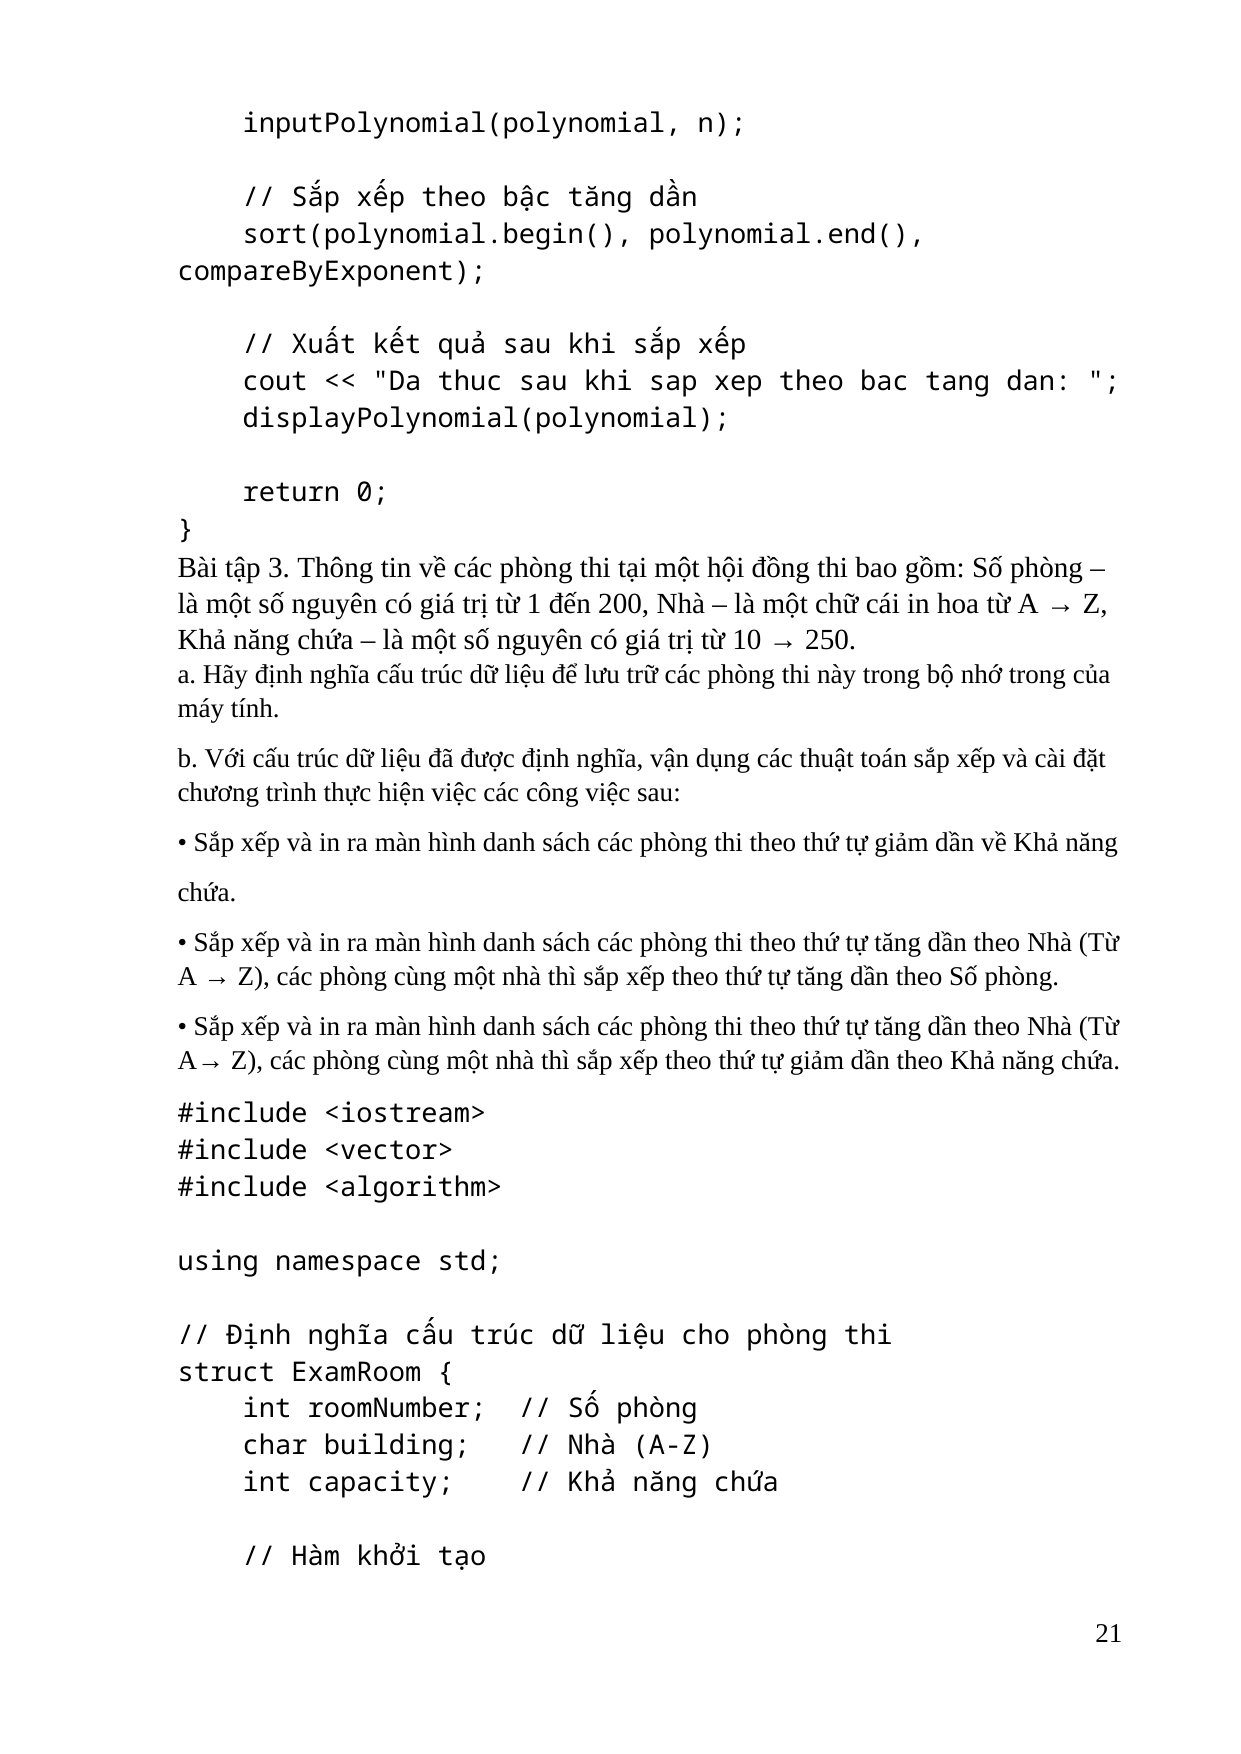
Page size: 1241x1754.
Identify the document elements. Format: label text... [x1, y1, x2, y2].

text chứa. [177, 876, 1122, 907]
text // Xuất kết quả sau khi sắp xếp [177, 325, 1122, 362]
subtitle Bài tập 3. Thông tin về các phòng thi tại một hội đồng thi bao gồm: Số phòng – là một số nguyên có giá trị từ 1 đến 200, Nhà – là một chữ cái in hoa từ A → Z, Khả năng chứa – là một số nguyên có giá trị từ 10 → 250. [177, 550, 1122, 656]
text sort(polynomial.begin(), polynomial.end(), compareByExponent); [177, 214, 1122, 288]
text • Sắp xếp và in ra màn hình danh sách các phòng thi theo thứ tự tăng dần theo Nhà (Từ A → Z), các phòng cùng một nhà thì sắp xếp theo thứ tự tăng dần theo Số phòng. [177, 926, 1122, 991]
text b. Với cấu trúc dữ liệu đã được định nghĩa, vận dụng các thuật toán sắp xếp và cài đặt chương trình thực hiện việc các công việc sau: [177, 742, 1122, 807]
text // Hàm khởi tạo [177, 1536, 1122, 1573]
text displayPolynomial(polynomial); [177, 398, 1122, 435]
text // Sắp xếp theo bậc tăng dần [177, 177, 1122, 214]
text // Định nghĩa cấu trúc dữ liệu cho phòng thi [177, 1315, 1122, 1352]
text • Sắp xếp và in ra màn hình danh sách các phòng thi theo thứ tự tăng dần theo Nhà (Từ A→ Z), các phòng cùng một nhà thì sắp xếp theo thứ tự giảm dần theo Khả năng chứa. [177, 1010, 1122, 1075]
text } [177, 509, 1122, 546]
text #include <vector> [177, 1131, 1122, 1168]
text inputPolynomial(polynomial, n); [177, 103, 1122, 140]
text • Sắp xếp và in ra màn hình danh sách các phòng thi theo thứ tự giảm dần về Khả năng [177, 826, 1122, 857]
text #include <algorithm> [177, 1168, 1122, 1204]
text return 0; [177, 472, 1122, 509]
text a. Hãy định nghĩa cấu trúc dữ liệu để lưu trữ các phòng thi này trong bộ nhớ trong của máy tính. [177, 658, 1122, 723]
text using namespace std; [177, 1241, 1122, 1278]
text #include <iostream> [177, 1094, 1122, 1131]
text int roomNumber; // Số phòng [177, 1389, 1122, 1426]
text cout << "Da thuc sau khi sap xep theo bac tang dan: "; [177, 362, 1122, 398]
text int capacity; // Khả năng chứa [177, 1463, 1122, 1499]
text struct ExamRoom { [177, 1352, 1122, 1389]
text char building; // Nhà (A-Z) [177, 1426, 1122, 1463]
